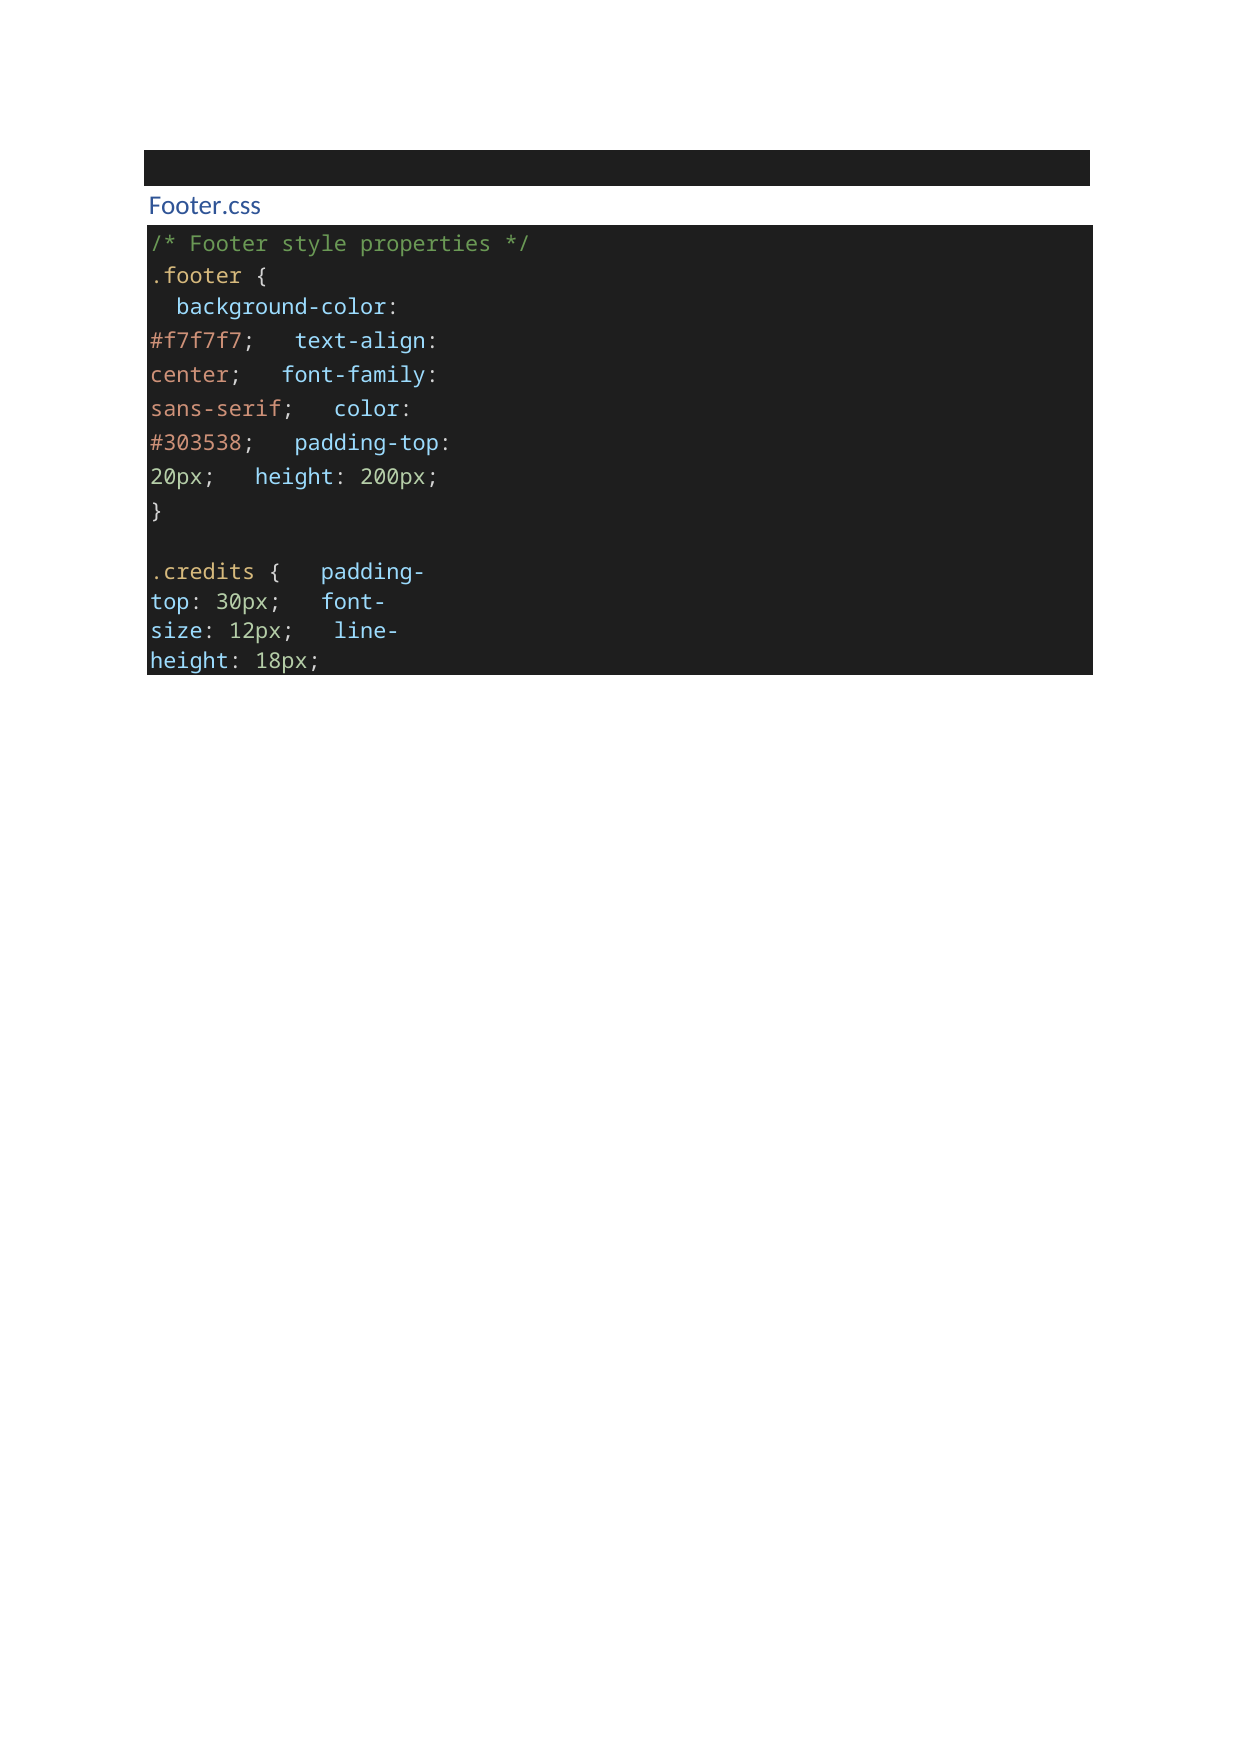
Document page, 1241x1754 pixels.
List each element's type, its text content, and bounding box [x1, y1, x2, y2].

table_header /* Footer style properties */ .footer { background-color: #f7f7f7; text-align: center; font-family: sans-serif; color: #303538; padding-top: 20px; height: 200px; } .credits { padding-top: 30px; font-size: 12px; line-height: 18px; [147, 225, 1093, 675]
subtitle Footer.css [148, 180, 1100, 222]
